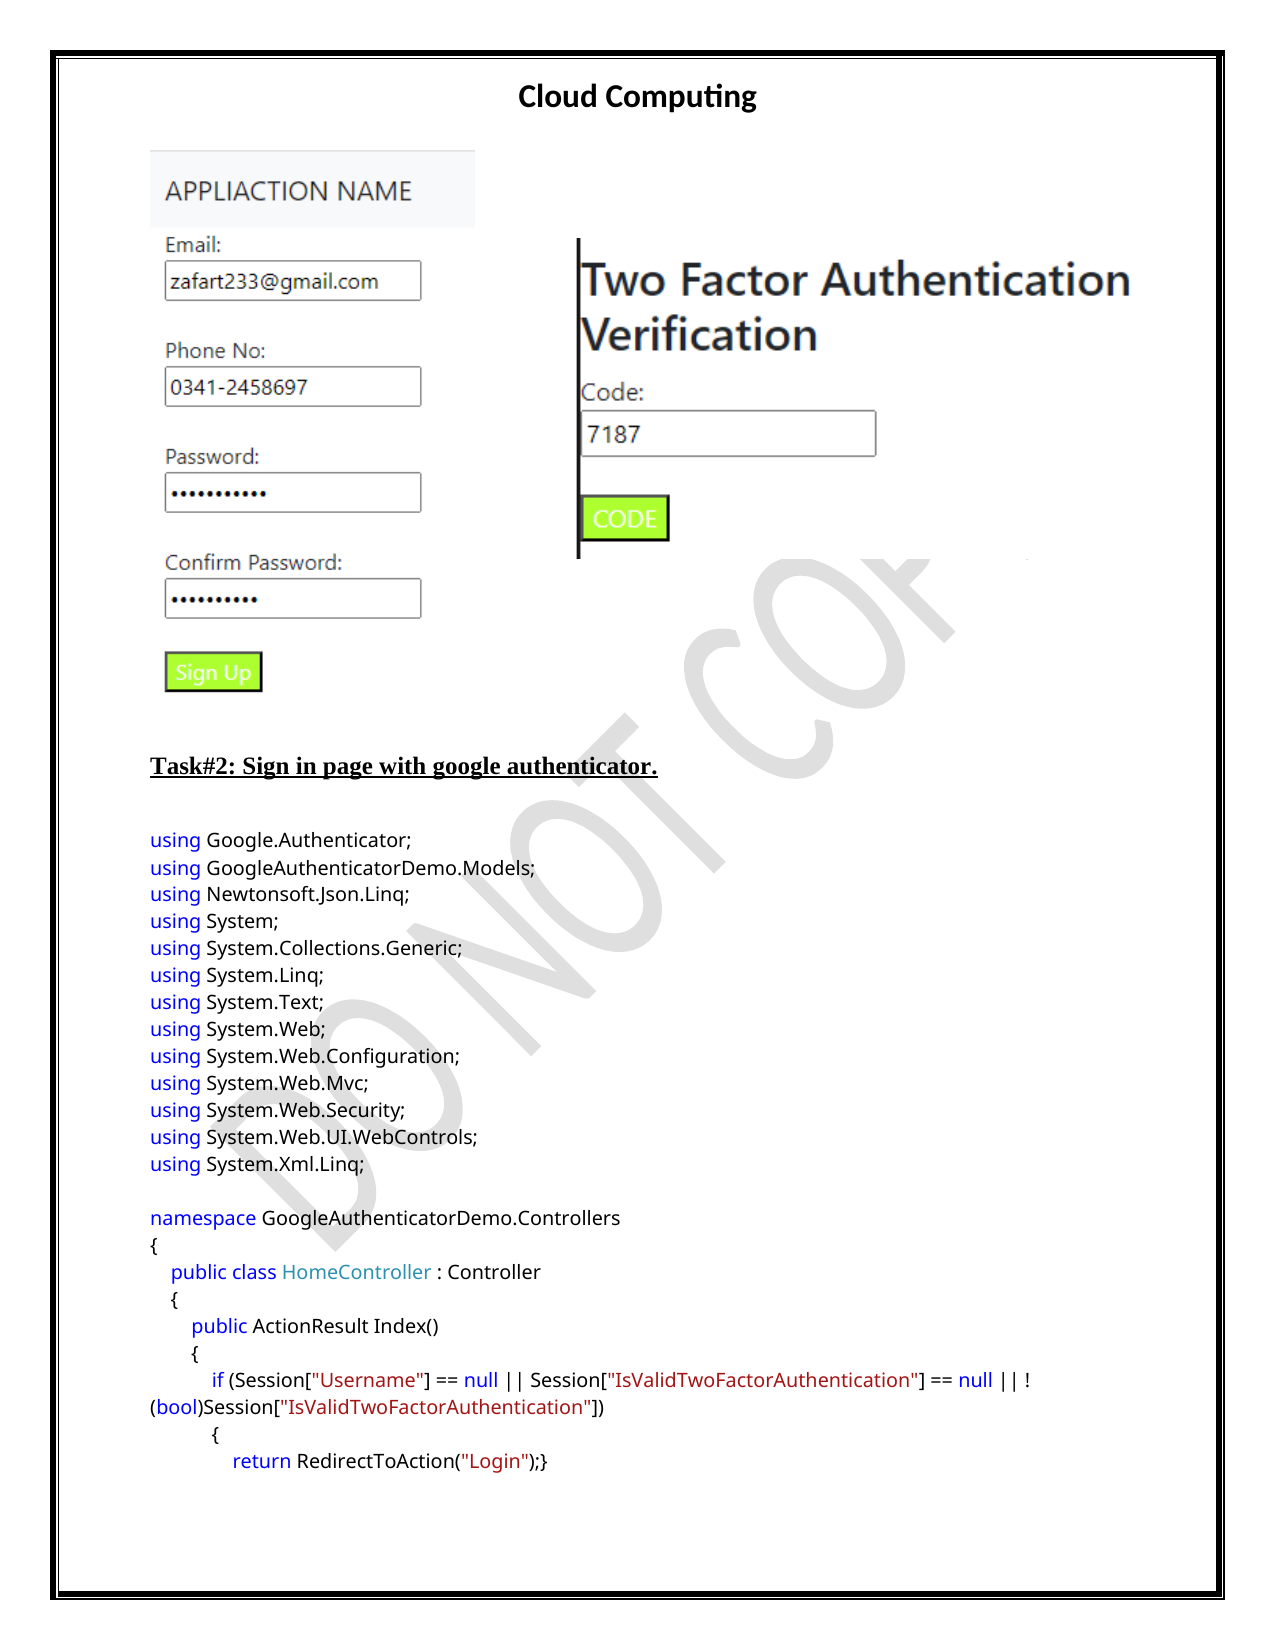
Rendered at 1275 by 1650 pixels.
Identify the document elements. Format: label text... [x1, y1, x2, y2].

text using System.Text; [150, 989, 1125, 1016]
text namespace GoogleAuthenticatorDemo.Controllers [150, 1204, 1125, 1231]
text using System.Xml.Linq; [150, 1151, 1125, 1177]
text using System.Web.UI.WebControls; [150, 1123, 1125, 1151]
text { [150, 1420, 1125, 1447]
text using System.Web.Configuration; [150, 1043, 1125, 1069]
text using System; [150, 908, 1125, 935]
text public class HomeController : Controller [150, 1258, 1125, 1285]
text public ActionResult Index() [150, 1312, 1125, 1339]
text using Newtonsoft.Json.Linq; [150, 881, 1125, 908]
text { [150, 1285, 1125, 1312]
picture [576, 238, 1150, 559]
text using Google.Authenticator; [150, 827, 1125, 854]
text using System.Web.Mvc; [150, 1069, 1125, 1097]
text { [150, 1339, 1125, 1366]
text using System.Linq; [150, 962, 1125, 989]
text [150, 1366, 1125, 1420]
text using System.Web.Security; [150, 1097, 1125, 1123]
text using GoogleAuthenticatorDemo.Models; [150, 854, 1125, 881]
text return RedirectToAction("Login");} [150, 1447, 1125, 1474]
picture [150, 150, 476, 733]
text using System.Web; [150, 1016, 1125, 1043]
text using System.Collections.Generic; [150, 935, 1125, 962]
text Task#2: Sign in page with google authenticator. [150, 751, 1125, 780]
text { [150, 1231, 1125, 1258]
